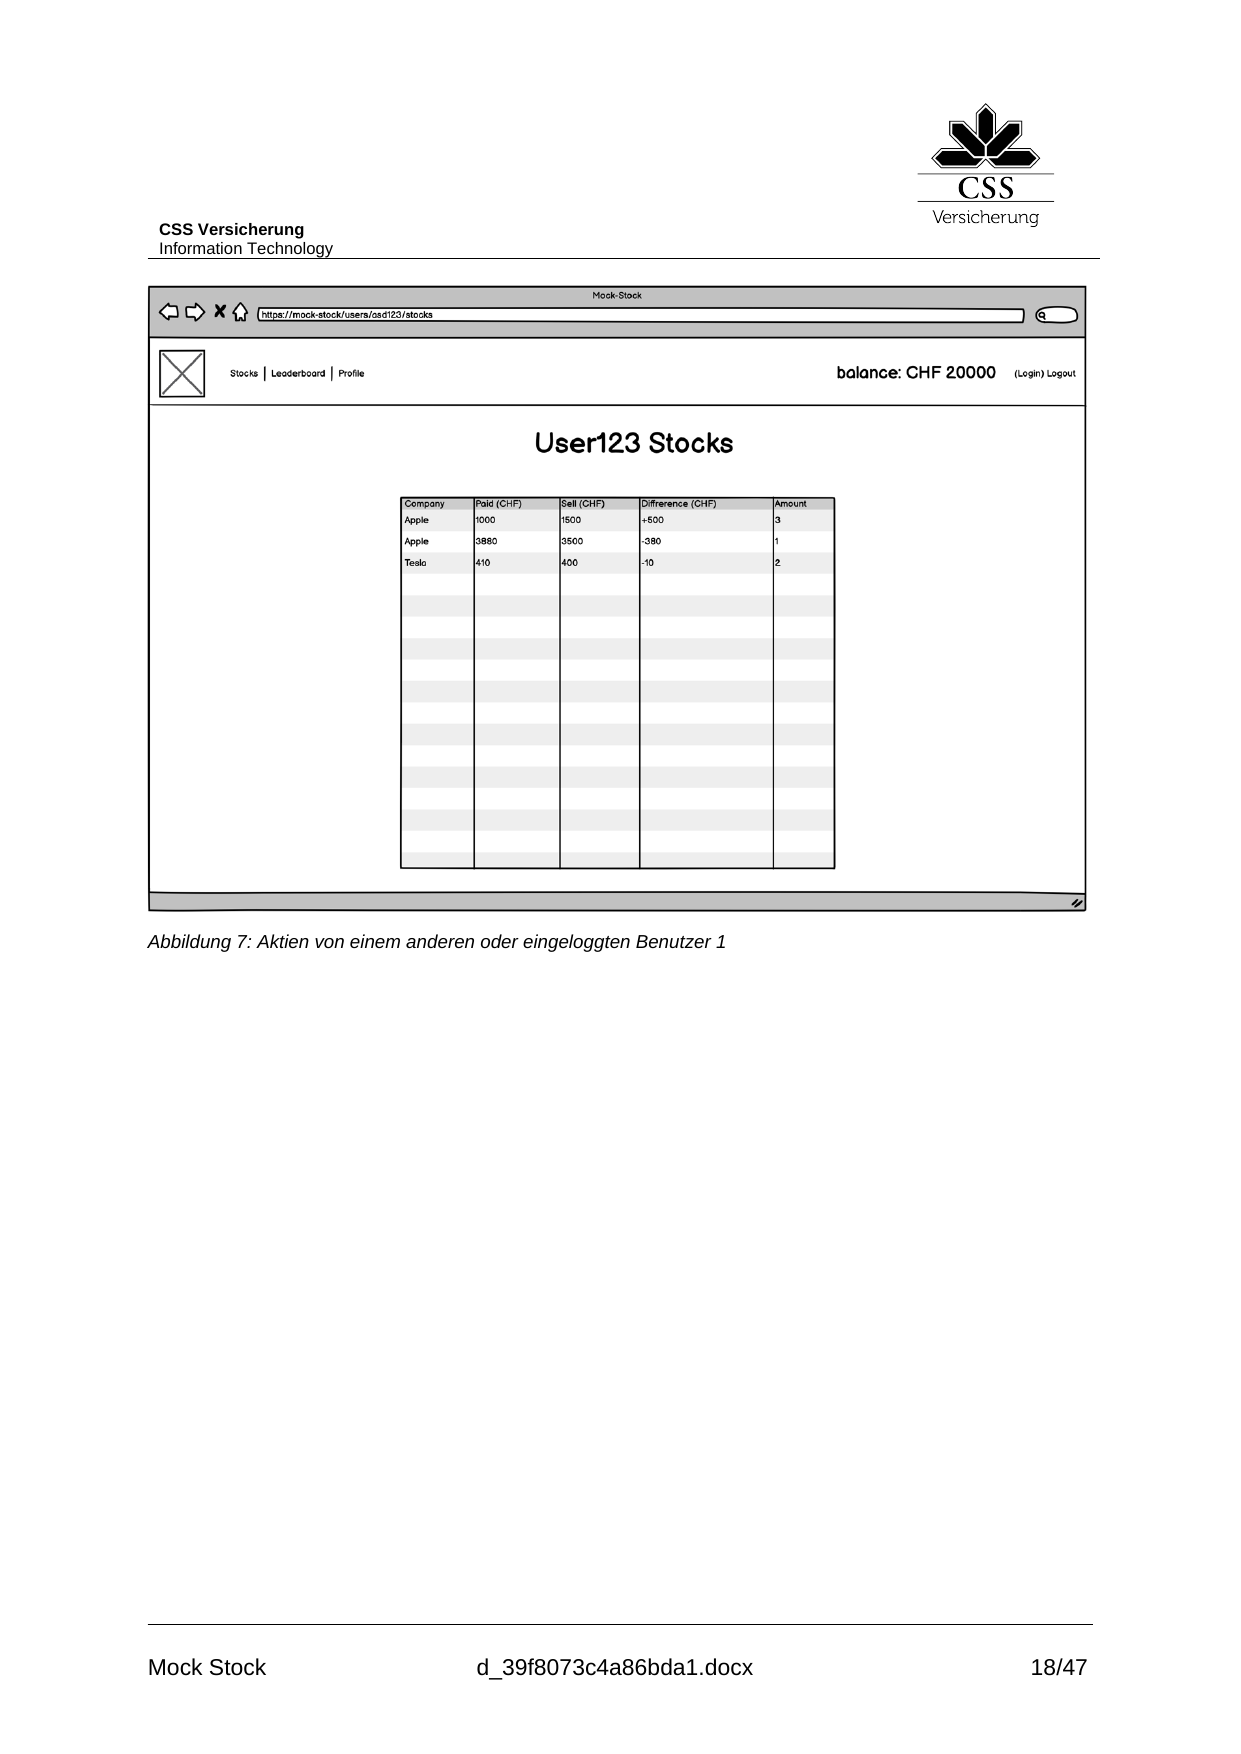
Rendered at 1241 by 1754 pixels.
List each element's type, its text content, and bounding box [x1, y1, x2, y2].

text Abbildung 7: Aktien von einem anderen oder eingeloggten Benutzer 1 [148, 931, 1093, 952]
picture [147, 285, 1087, 912]
picture [883, 73, 1089, 258]
